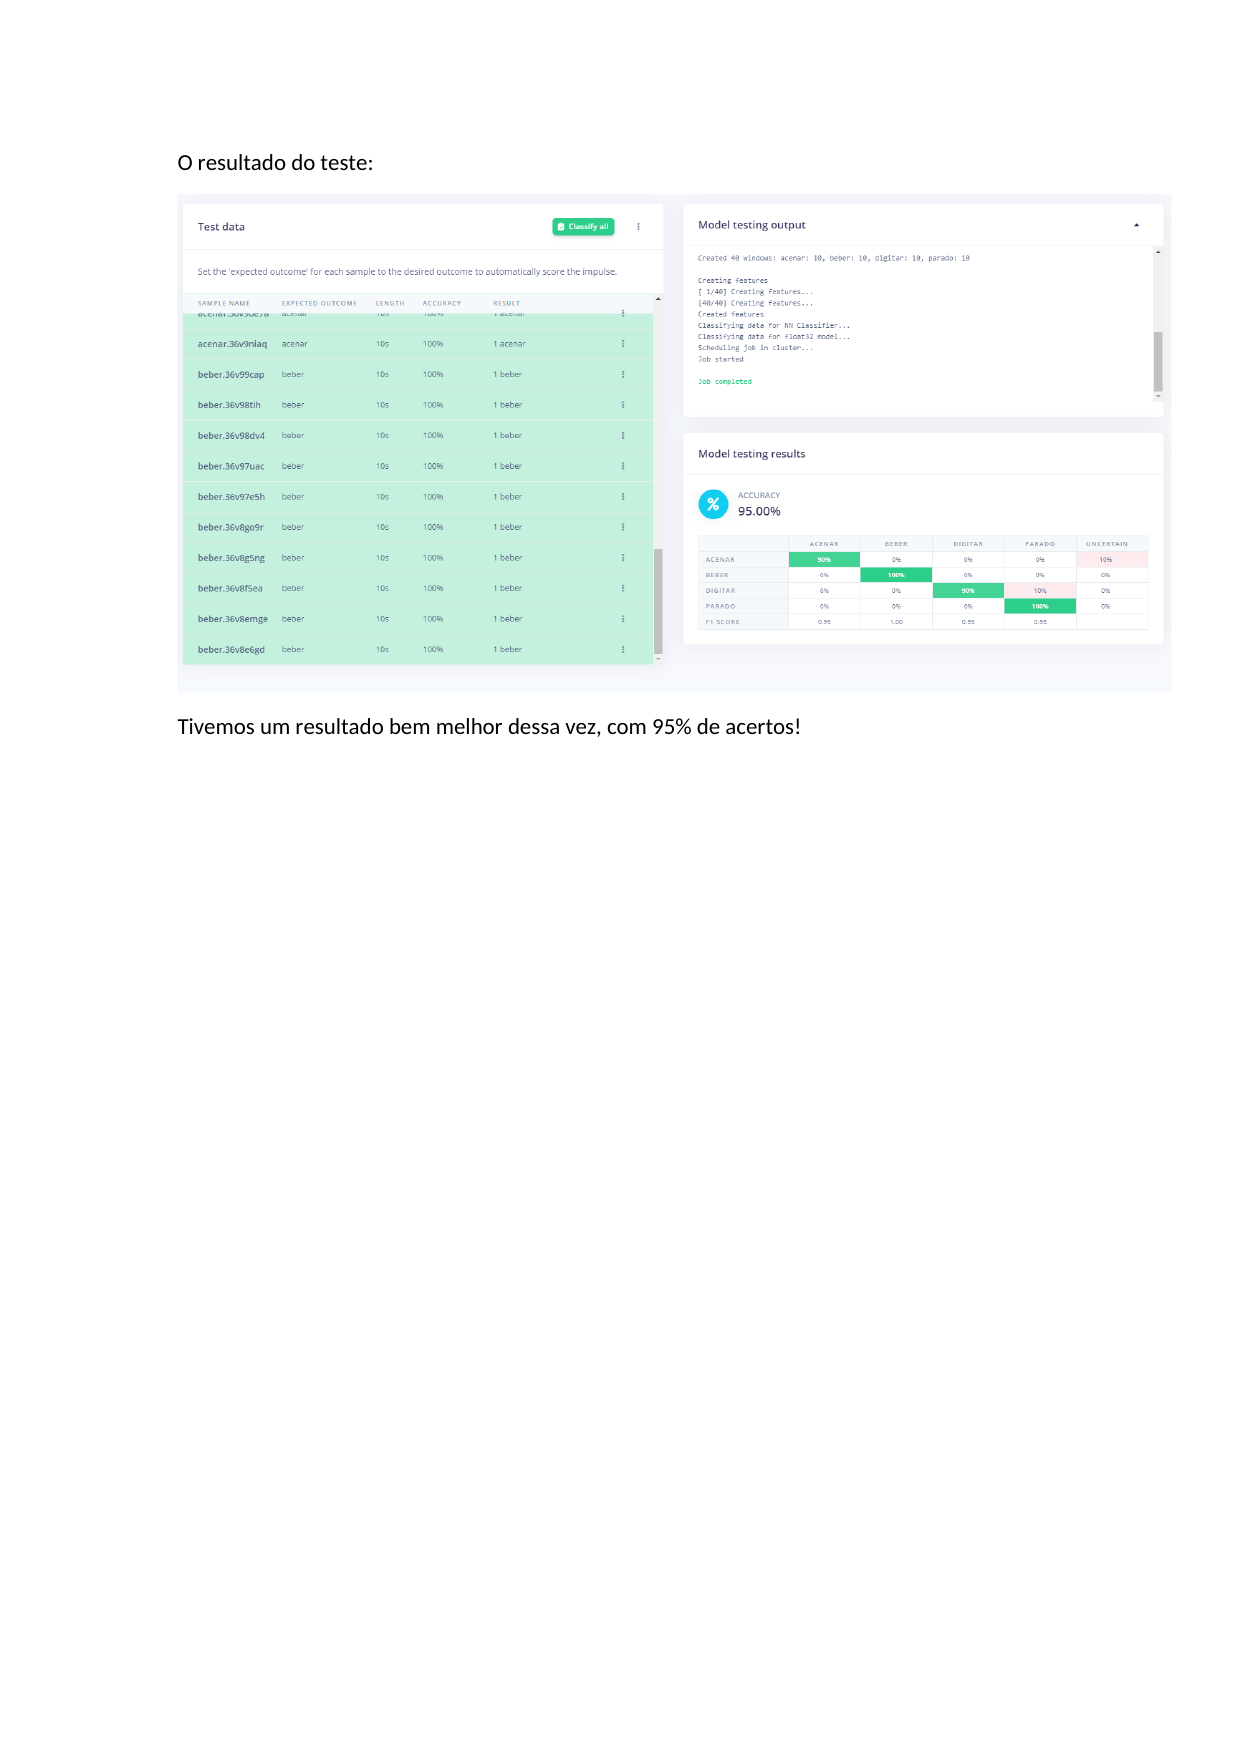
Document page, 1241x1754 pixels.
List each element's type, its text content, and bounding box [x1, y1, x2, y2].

text O resultado do teste: [177, 148, 1063, 176]
text Tivemos um resultado bem melhor dessa vez, com 95% de acertos! [177, 712, 1063, 740]
picture [177, 194, 1172, 693]
